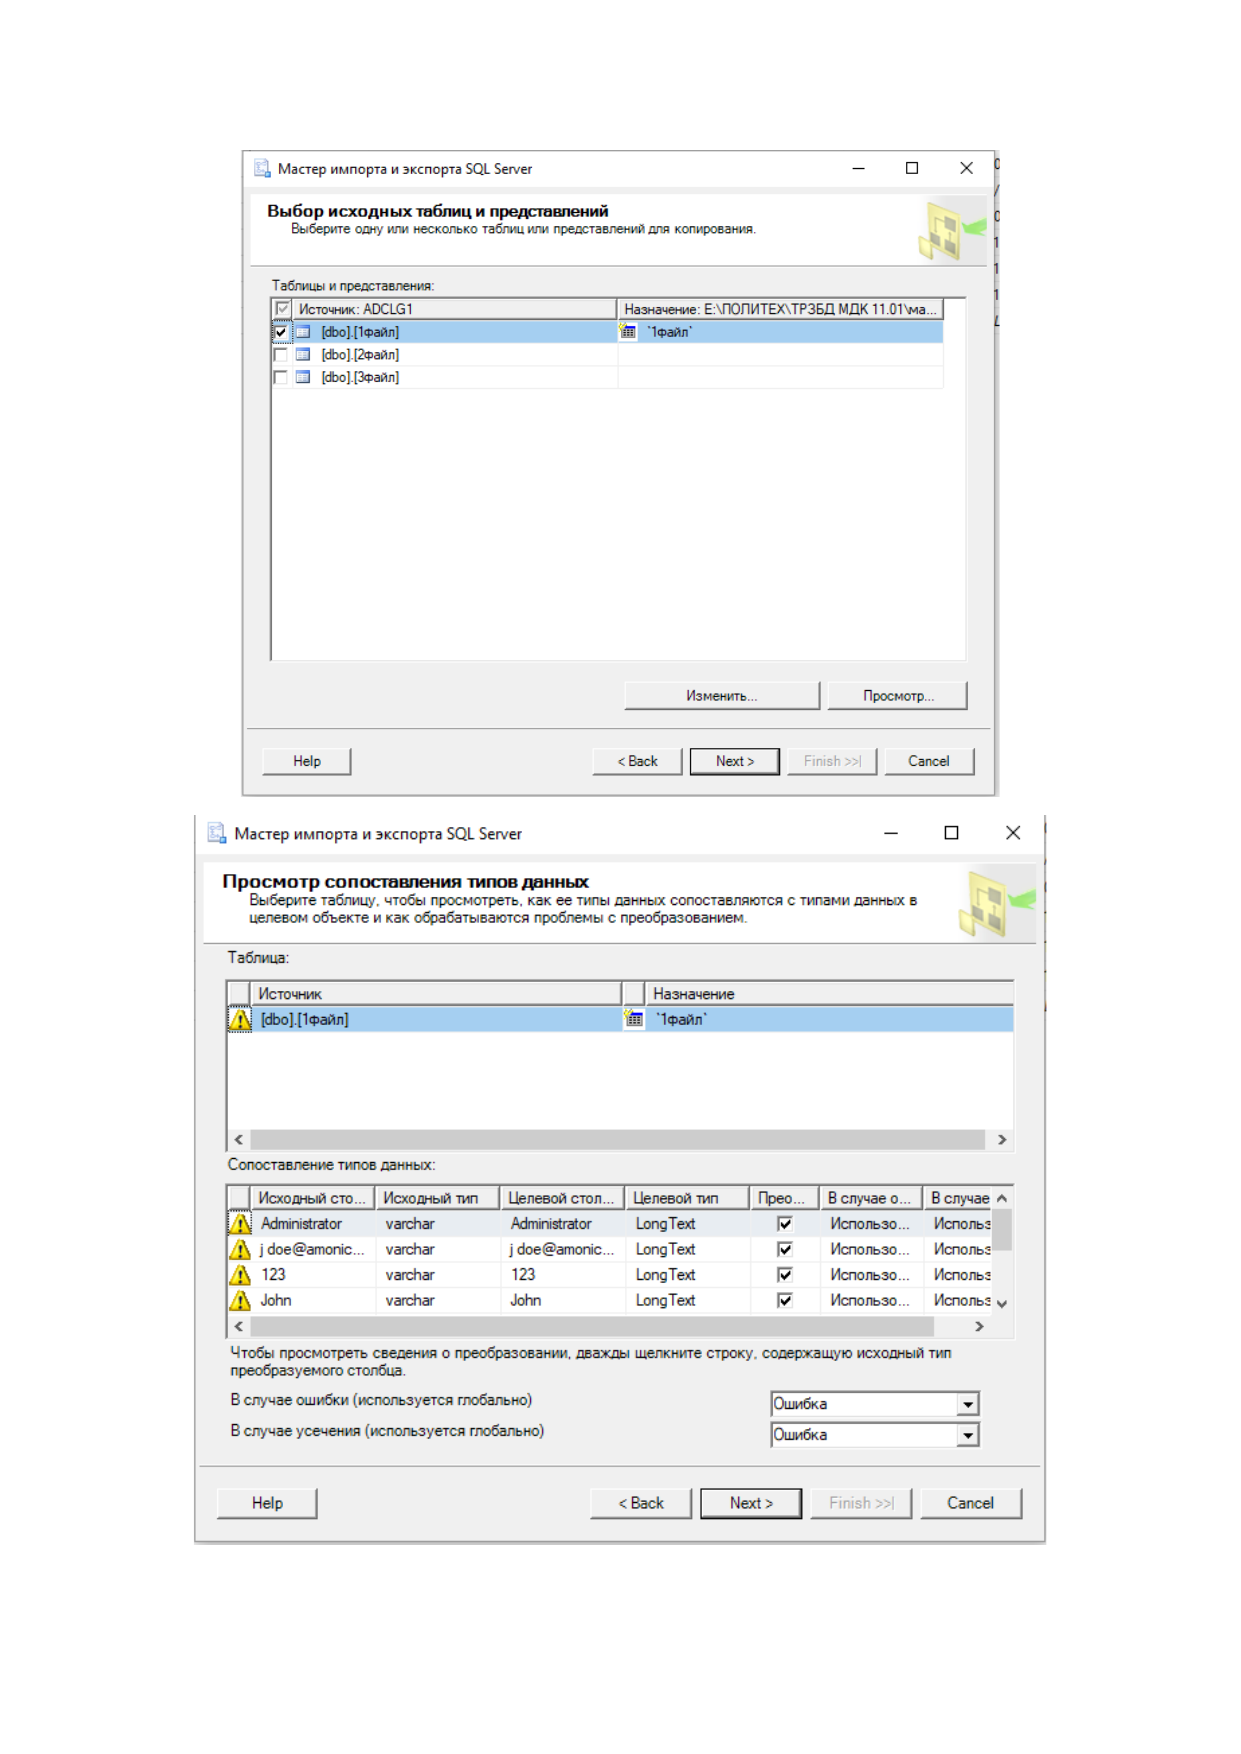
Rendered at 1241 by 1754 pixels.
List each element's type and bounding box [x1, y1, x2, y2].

picture [193, 815, 1047, 1545]
picture [240, 150, 1000, 797]
